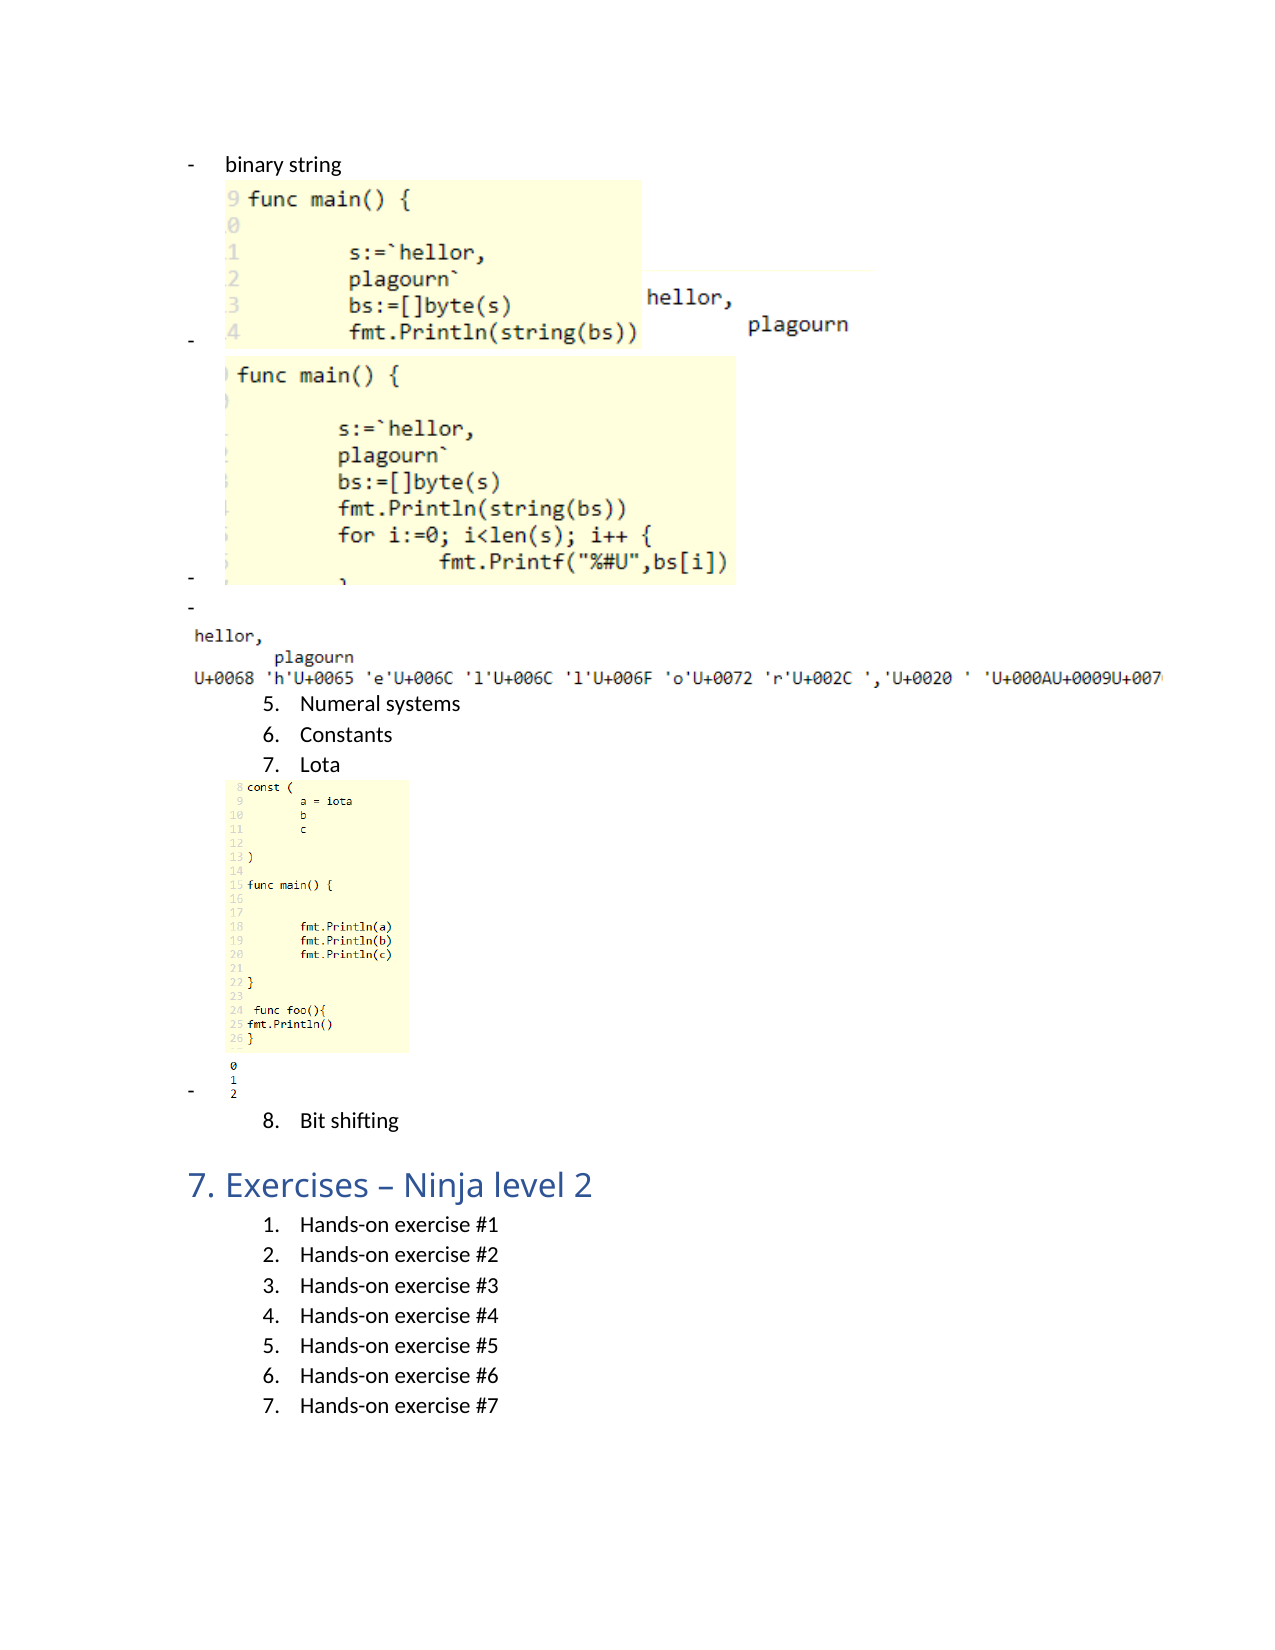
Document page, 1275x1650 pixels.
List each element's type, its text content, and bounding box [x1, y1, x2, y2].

subtitle Exercises – Ninja level 2 [187, 1161, 1125, 1207]
list Constants [262, 720, 1125, 748]
list Numeral systems [262, 689, 1125, 718]
picture [225, 780, 409, 1099]
list Lota [262, 750, 1125, 778]
list Bit shifting [262, 1106, 1125, 1134]
list Hands-on exercise #1 [262, 1210, 1125, 1238]
list Hands-on exercise #4 [262, 1301, 1125, 1329]
list Hands-on exercise #2 [262, 1241, 1125, 1268]
picture [225, 180, 874, 349]
picture [225, 356, 737, 585]
list binary string [187, 150, 1125, 178]
picture [187, 623, 1163, 688]
list Hands-on exercise #7 [262, 1392, 1125, 1419]
list Hands-on exercise #5 [262, 1331, 1125, 1359]
list Hands-on exercise #6 [262, 1361, 1125, 1389]
list Hands-on exercise #3 [262, 1271, 1125, 1299]
